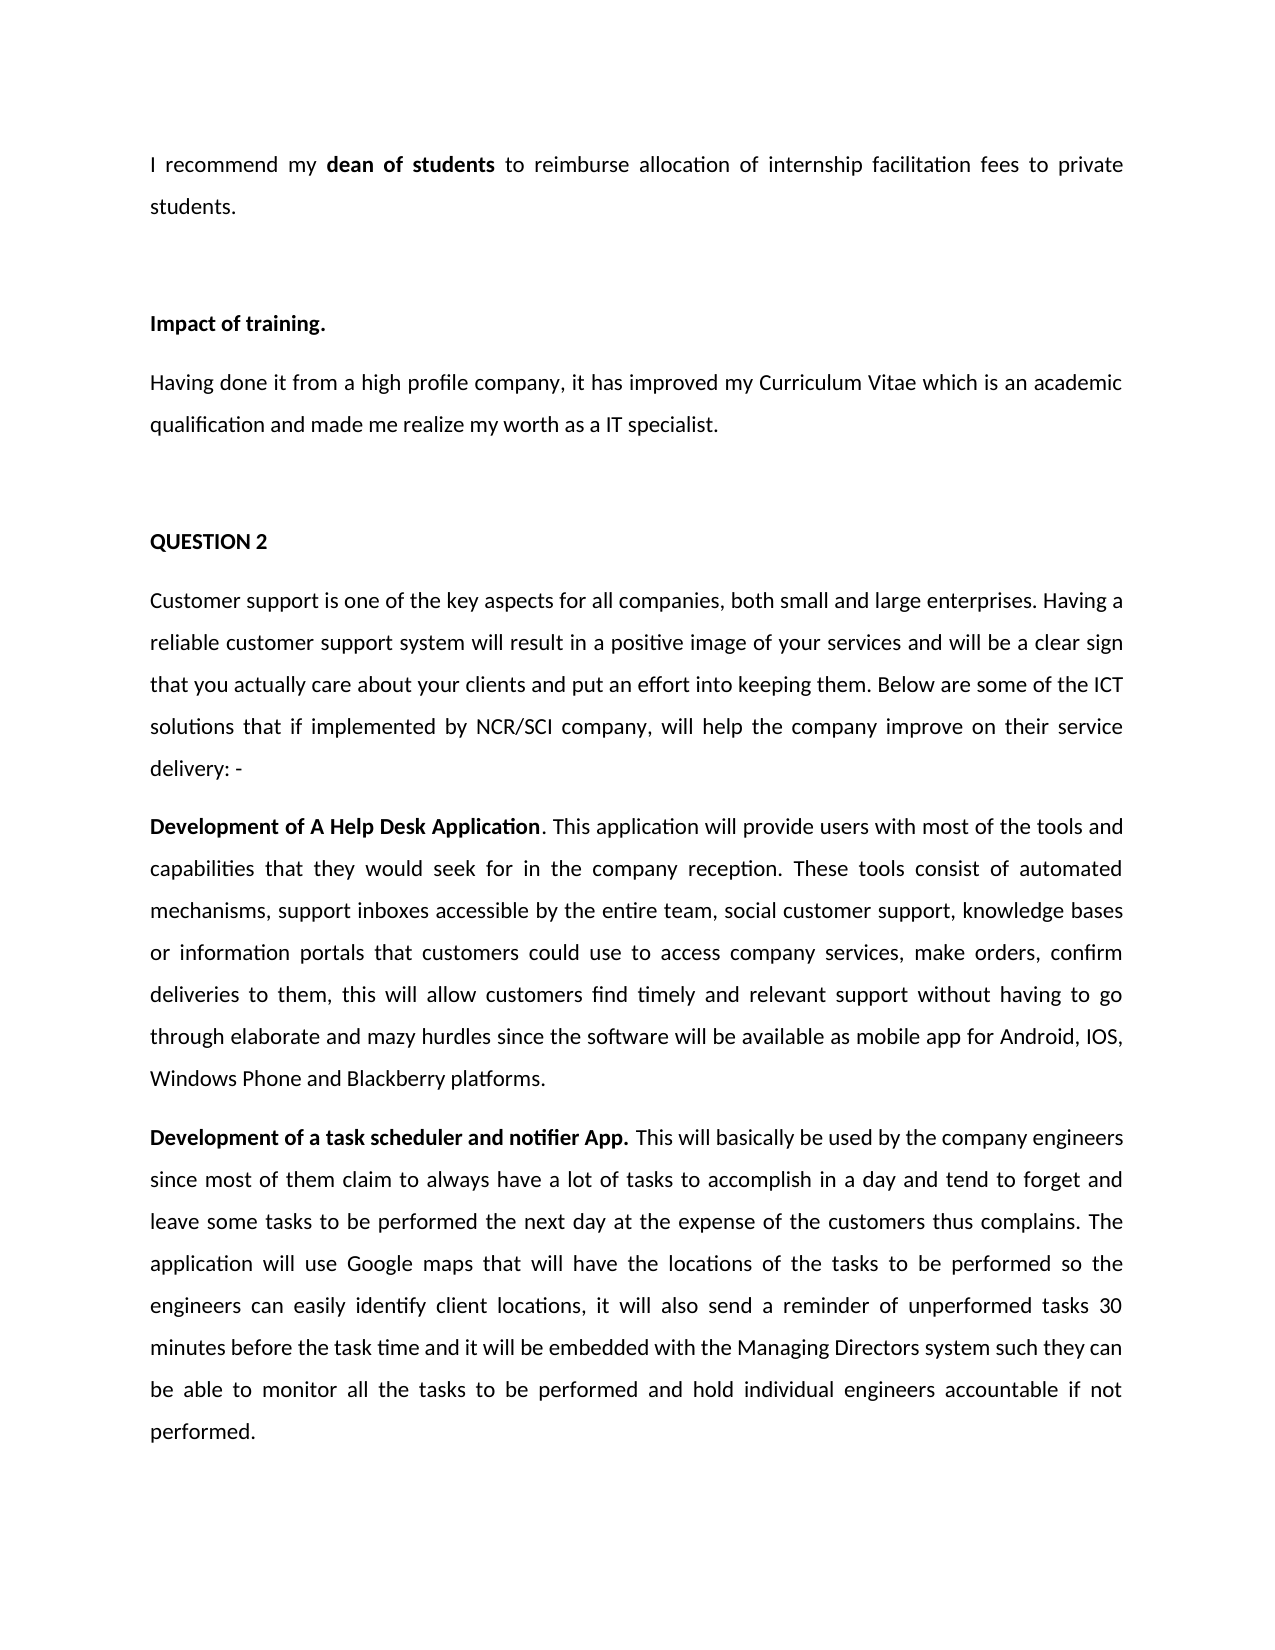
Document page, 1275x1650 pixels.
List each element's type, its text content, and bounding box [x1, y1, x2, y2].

text QUESTION 2 [150, 527, 1125, 555]
text Development of A Help Desk Application. This application will provide users with most of the tools and capabilities that they would seek for in the company reception. These tools consist of automated mechanisms, support inboxes accessible by the entire team, social customer support, knowledge bases or information portals that customers could use to access company services, make orders, confirm deliveries to them, this will allow customers find timely and relevant support without having to go through elaborate and mazy hurdles since the software will be available as mobile app for Android, IOS, Windows Phone and Blackberry platforms. [150, 812, 1125, 1092]
text Customer support is one of the key aspects for all companies, both small and large enterprises. Having a reliable customer support system will result in a positive image of your services and will be a clear sign that you actually care about your clients and put an effort into keeping them. Below are some of the ICT solutions that if implemented by NCR/SCI company, will help the company improve on their service delivery: - [150, 586, 1125, 782]
text Having done it from a high profile company, it has improved my Curriculum Vitae which is an academic qualification and made me realize my worth as a IT specialist. [150, 368, 1125, 438]
text Development of a task scheduler and notifier App. This will basically be used by the company engineers since most of them claim to always have a lot of tasks to accomplish in a day and tend to forget and leave some tasks to be performed the next day at the expense of the customers thus complains. The application will use Google maps that will have the locations of the tasks to be performed so the engineers can easily identify client locations, it will also send a reminder of unperformed tasks 30 minutes before the task time and it will be embedded with the Managing Directors system such they can be able to monitor all the tasks to be performed and hold individual engineers accountable if not performed. [150, 1123, 1125, 1445]
text Impact of training. [150, 309, 1125, 337]
text I recommend my dean of students to reimburse allocation of internship facilitation fees to private students. [150, 150, 1125, 220]
